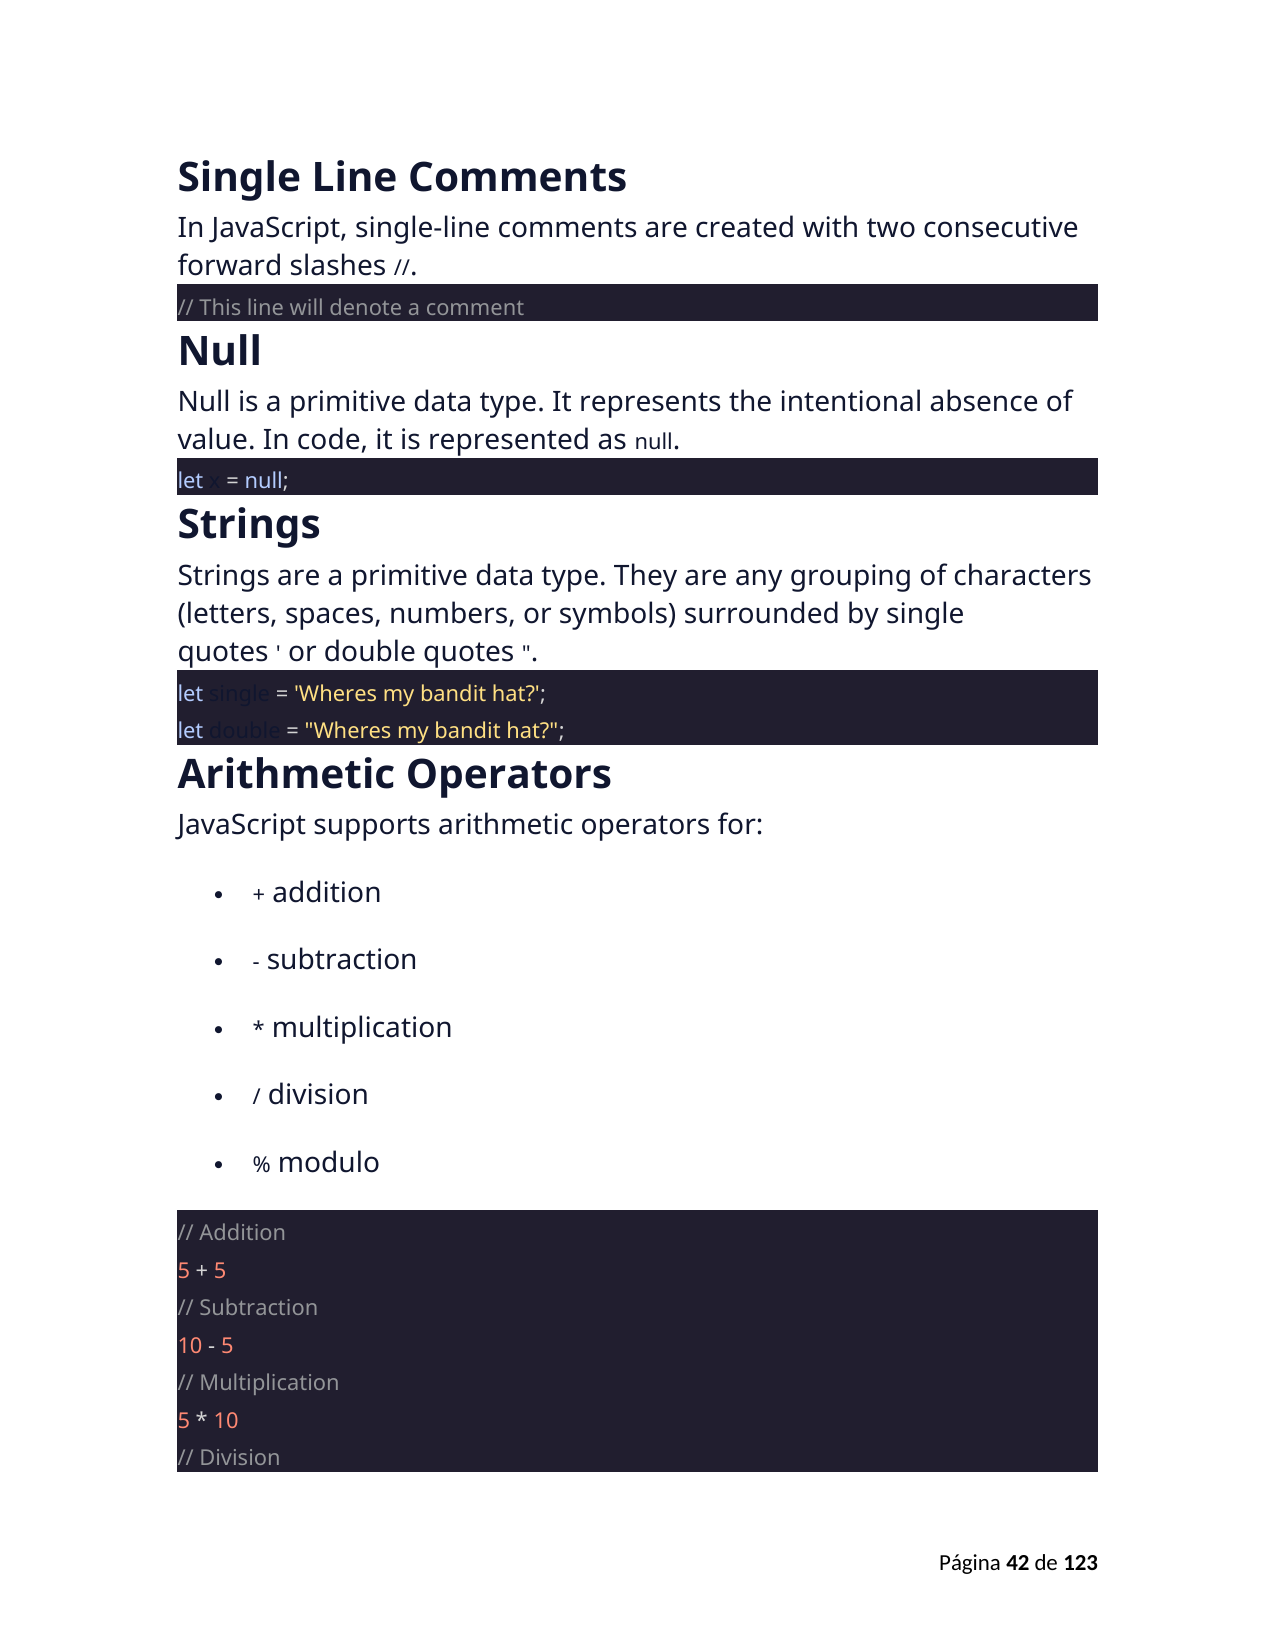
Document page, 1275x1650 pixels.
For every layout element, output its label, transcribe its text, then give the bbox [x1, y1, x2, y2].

subtitle Strings [177, 495, 1098, 551]
text // Subtraction [177, 1285, 1098, 1322]
text 5 + 5 [177, 1247, 1098, 1285]
subtitle Null [177, 321, 1098, 377]
text 10 - 5 [177, 1322, 1098, 1360]
text let double = "Wheres my bandit hat?"; [177, 707, 1098, 745]
subtitle Single Line Comments [177, 148, 1098, 203]
text JavaScript supports arithmetic operators for: [177, 805, 1098, 843]
text let x = null; [177, 458, 1098, 495]
text In JavaScript, single-line comments are created with two consecutive forward slashes //. [177, 207, 1098, 284]
list % modulo [215, 1142, 1098, 1181]
subtitle Arithmetic Operators [177, 745, 1098, 800]
list - subtraction [215, 940, 1098, 978]
text // Addition [177, 1210, 1098, 1247]
text Strings are a primitive data type. They are any grouping of characters (letters, spaces, numbers, or symbols) surrounded by single quotes ' or double quotes ". [177, 555, 1098, 670]
text // Division [177, 1435, 1098, 1472]
text // This line will denote a comment [177, 284, 1098, 321]
list * multiplication [215, 1007, 1098, 1046]
text // Multiplication [177, 1360, 1098, 1397]
text 5 * 10 [177, 1397, 1098, 1435]
list / division [215, 1075, 1098, 1113]
list + addition [215, 872, 1098, 911]
text Null is a primitive data type. It represents the intentional absence of value. In code, it is represented as null. [177, 381, 1098, 458]
text let single = 'Wheres my bandit hat?'; [177, 670, 1098, 707]
